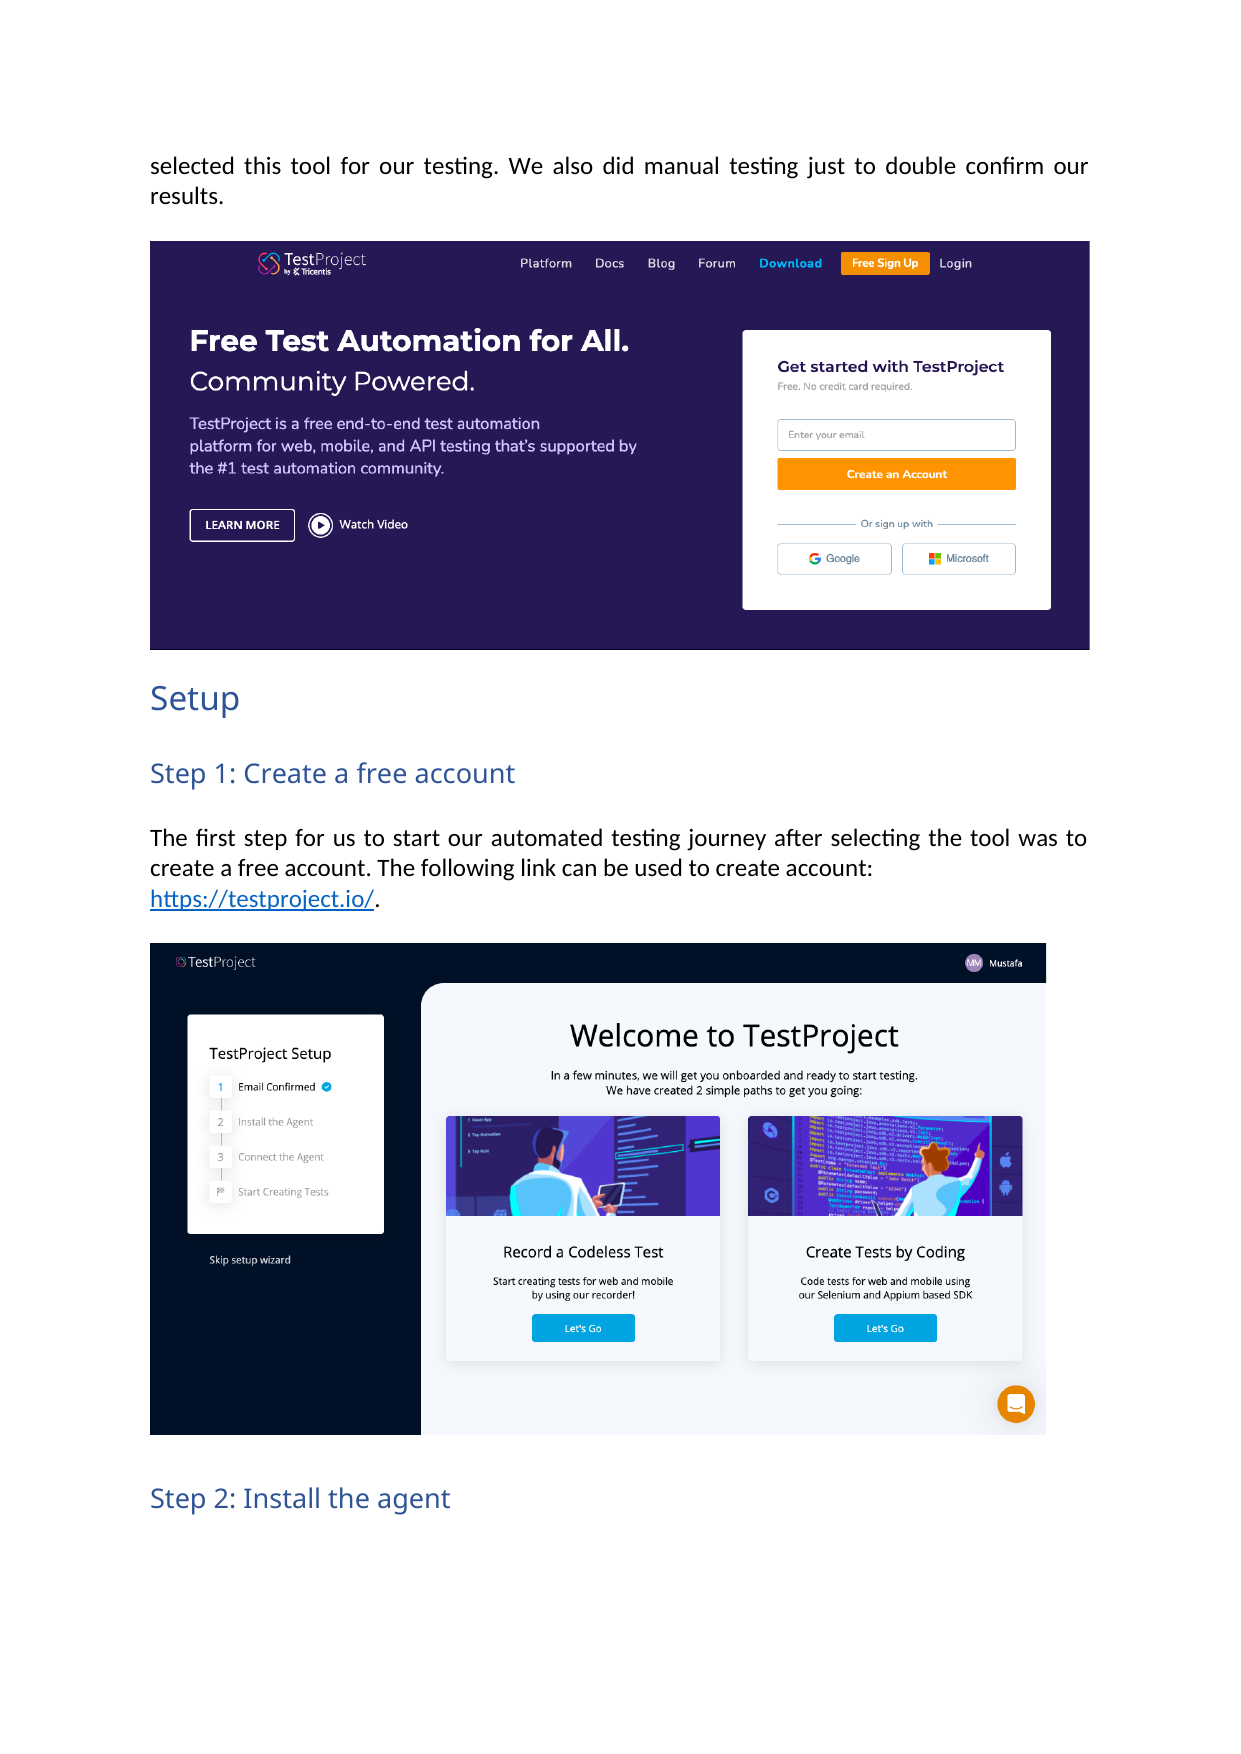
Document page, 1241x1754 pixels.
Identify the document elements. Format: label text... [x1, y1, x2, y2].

subtitle Step 1: Create a free account [150, 754, 1090, 791]
text https://testproject.io/. [150, 883, 1090, 913]
subtitle Setup [150, 674, 1090, 720]
subtitle Step 2: Install the agent [150, 1479, 1090, 1516]
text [150, 150, 1090, 211]
picture [150, 943, 1047, 1435]
text The first step for us to start our automated testing journey after selecting the tool was to create a free account. The following link can be used to create account: [150, 822, 1090, 883]
picture [150, 241, 1090, 650]
